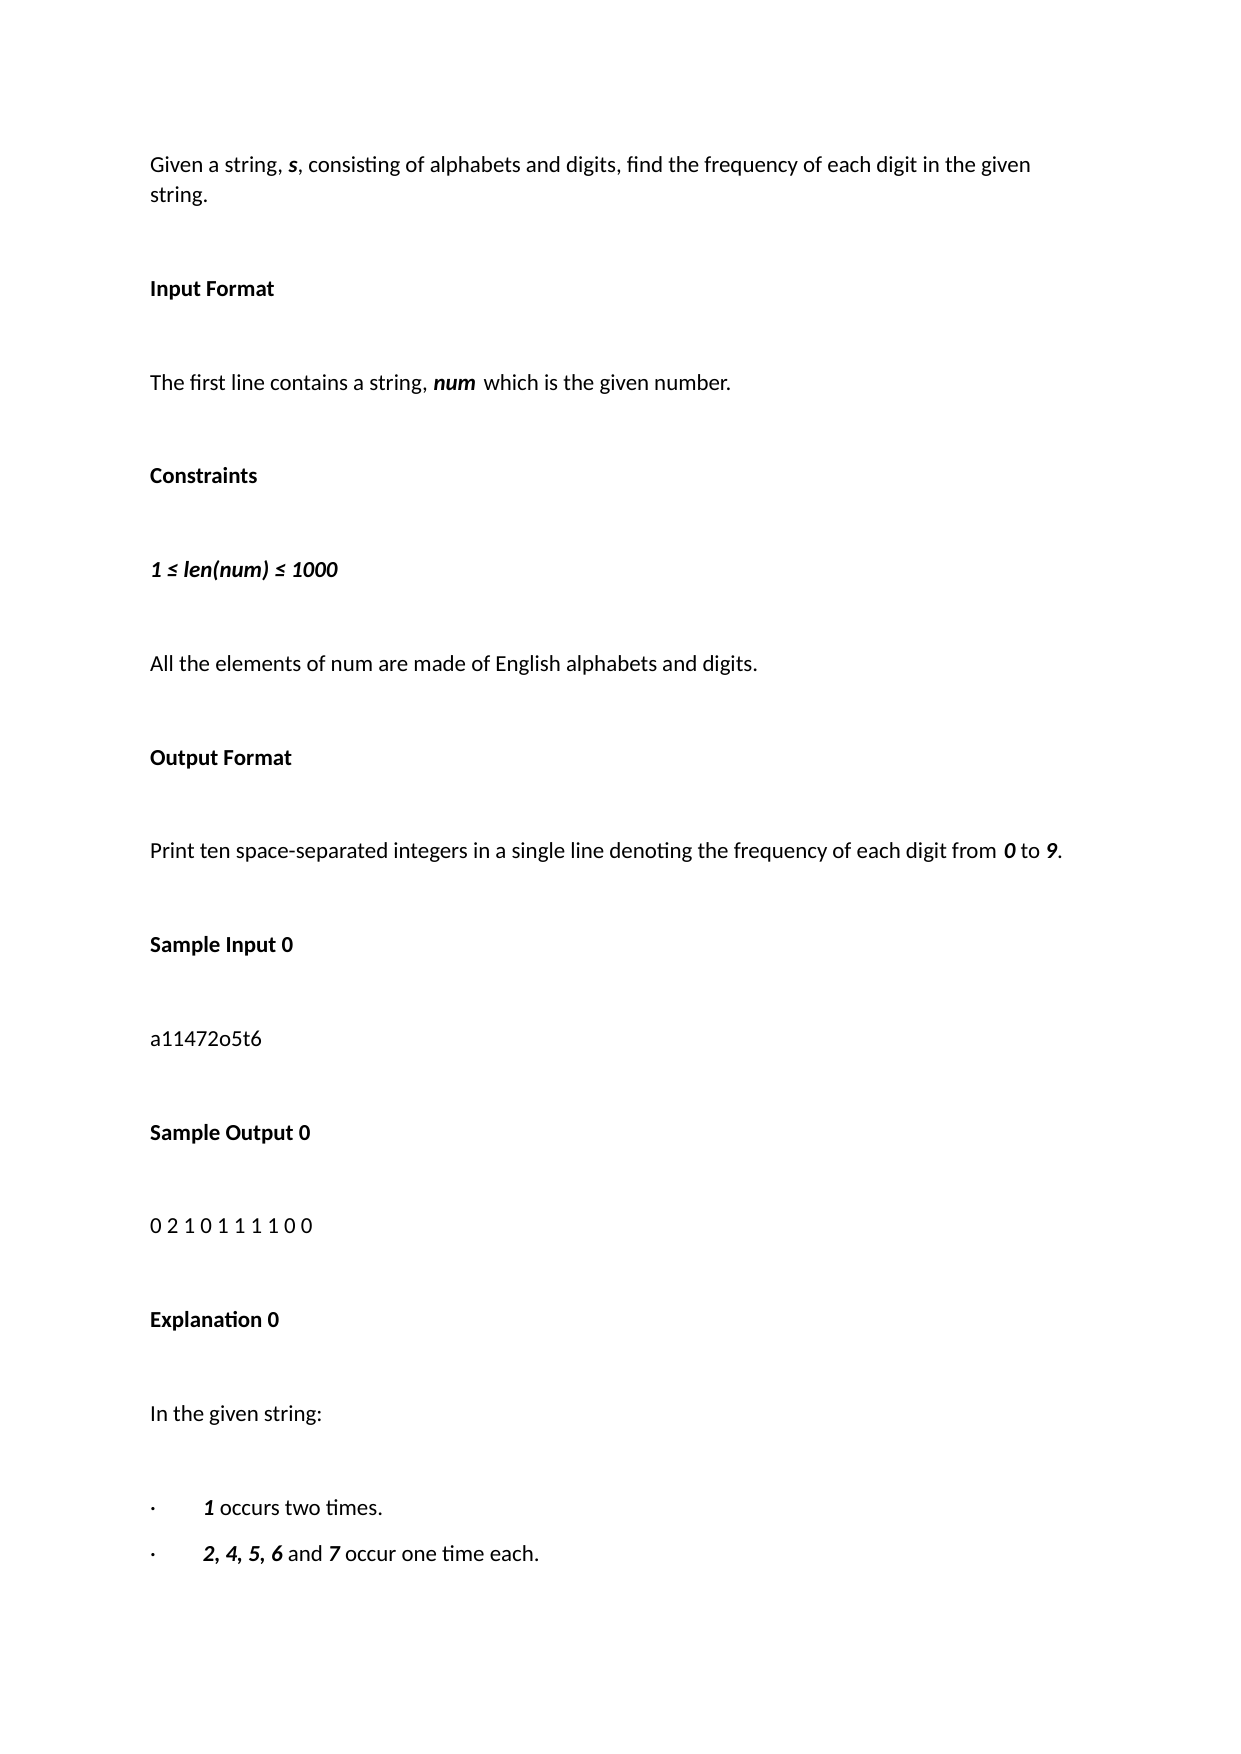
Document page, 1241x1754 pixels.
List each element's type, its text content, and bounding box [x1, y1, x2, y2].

text Constraints [150, 461, 1090, 489]
text All the elements of num are made of English alphabets and digits. [150, 649, 1090, 677]
text In the given string: [150, 1399, 1090, 1427]
text · 1 occurs two times. [150, 1493, 1090, 1521]
text The first line contains a string, num which is the given number. [150, 368, 1090, 396]
text Input Format [150, 274, 1090, 302]
text Sample Input 0 [150, 930, 1090, 958]
text Given a string, s, consisting of alphabets and digits, find the frequency of each digit in the given string. [150, 150, 1090, 208]
text 0 2 1 0 1 1 1 1 0 0 [150, 1211, 1090, 1239]
text 1 ≤ len(num) ≤ 1000 [150, 555, 1090, 583]
text a11472o5t6 [150, 1024, 1090, 1052]
text Print ten space-separated integers in a single line denoting the frequency of each digit from 0 to 9. [150, 836, 1090, 864]
text Explanation 0 [150, 1305, 1090, 1333]
text Sample Output 0 [150, 1118, 1090, 1146]
text · 2, 4, 5, 6 and 7 occur one time each. [150, 1539, 1090, 1568]
text Output Format [150, 743, 1090, 771]
